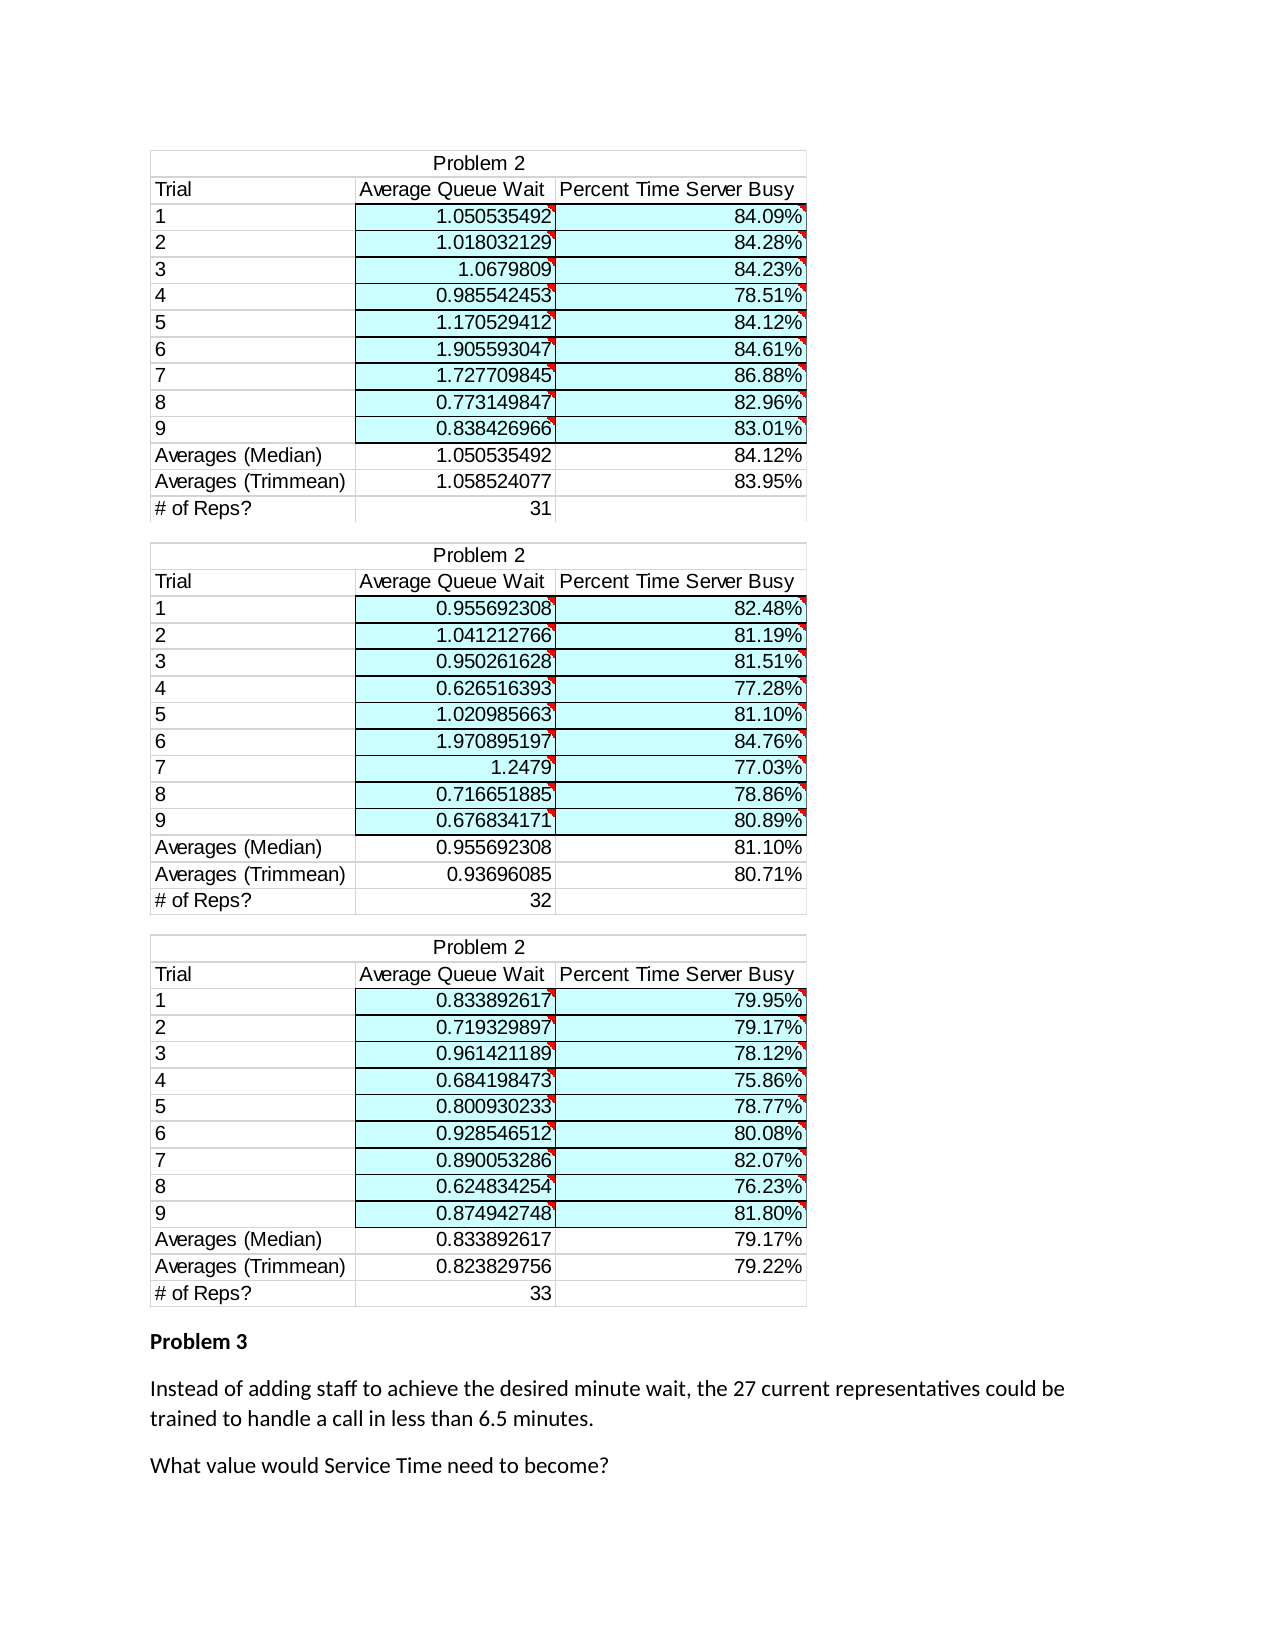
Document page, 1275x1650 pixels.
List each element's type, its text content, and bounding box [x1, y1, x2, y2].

text What value would Service Time need to become? [150, 1451, 1125, 1479]
text Problem 3 [150, 1327, 1125, 1355]
text Instead of adding staff to achieve the desired minute wait, the 27 current representatives could be trained to handle a call in less than 6.5 minutes. [150, 1374, 1125, 1432]
